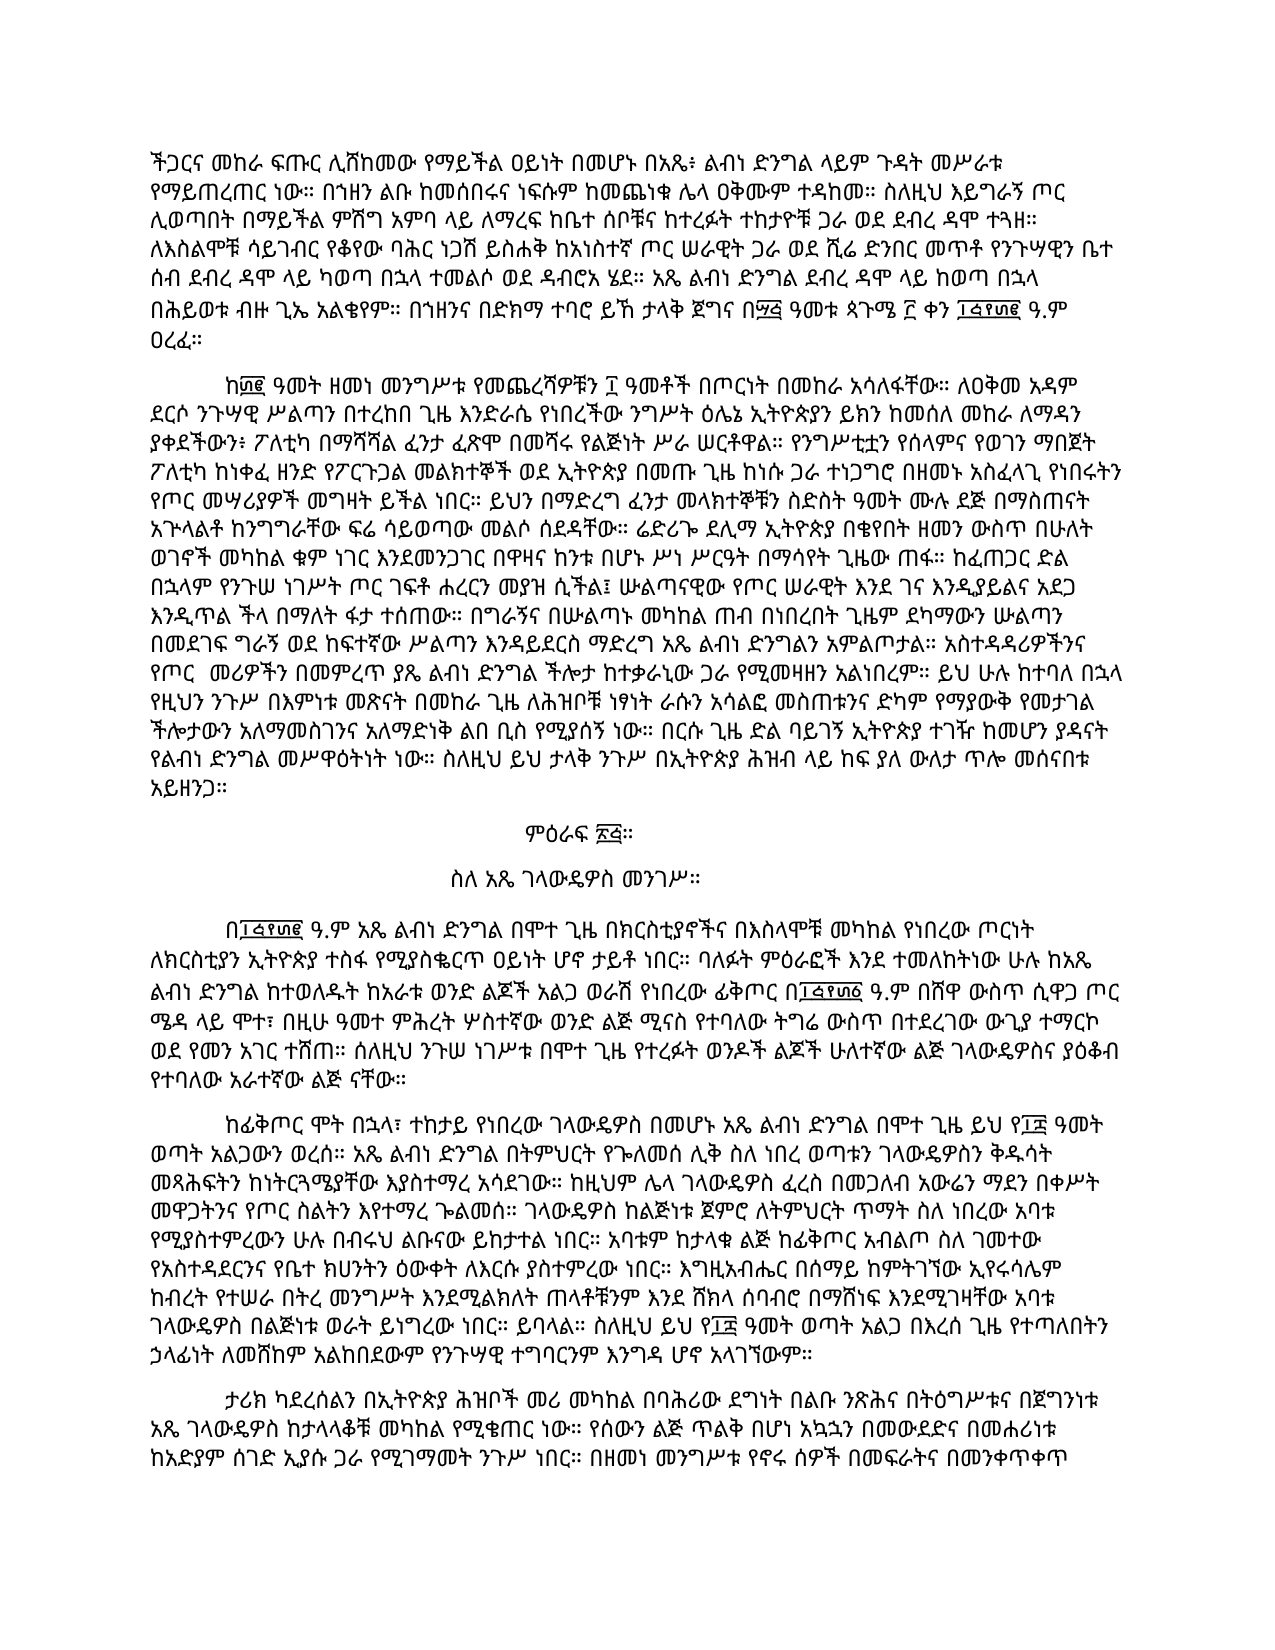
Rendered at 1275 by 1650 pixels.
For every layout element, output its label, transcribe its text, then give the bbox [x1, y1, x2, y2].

text በ፲፭፻፴፪ ዓ.ም አጼ ልብነ ድንግል በሞተ ጊዜ በክርስቲያኖችና በእስላሞቹ መካከል የነበረው ጦርነት ለክርስቲያን ኢትዮጵያ ተስፋ የሚያስቈርጥ ዐይነት ሆኖ ታይቶ ነበር። ባለፉት ምዕራፎች እንደ ተመለከትነው ሁሉ ከአጼ ልብነ ድንግል ከተወለዱት ከአራቱ ወንድ ልጆች አልጋ ወራሽ የነበረው ፊቅጦር በ፲፭፻፴፩ ዓ.ም በሸዋ ውስጥ ሲዋጋ ጦር ሜዳ ላይ ሞተ፣ በዚሁ ዓመተ ምሕረት ሦስተኛው ወንድ ልጅ ሚናስ የተባለው ትግሬ ውስጥ በተደረገው ውጊያ ተማርኮ ወደ የመን አገር ተሸጠ። ሰለዚህ ንጉሠ ነገሥቱ በሞተ ጊዜ የተረፉት ወንዶች ልጆች ሁለተኛው ልጅ ገላውዴዎስና ያዕቆብ የተባለው አራተኛው ልጅ ናቸው። [150, 913, 1125, 1093]
text ከ፴፪ ዓመት ዘመነ መንግሥቱ የመጨረሻዎቹን ፲ ዓመቶች በጦርነት በመከራ አሳለፋቸው። ለዐቅመ አዳም ደርሶ ንጉሣዊ ሥልጣን በተረከበ ጊዜ እንድራሴ የነበረችው ንግሥት ዕሌኔ ኢትዮጵያን ይክን ከመሰለ መከራ ለማዳን ያቀደችውን፥ ፖለቲካ በማሻሻል ፈንታ ፈጽሞ በመሻሩ የልጅነት ሥራ ሠርቶዋል። የንግሥቲቷን የሰላምና የወገን ማበጀት ፖለቲካ ከነቀፈ ዘንድ የፖርጉጋል መልክተኞች ወደ ኢትዮጵያ በመጡ ጊዜ ከነሱ ጋራ ተነጋግሮ በዘመኑ አስፈላጊ የነበሩትን የጦር መሣሪያዎች መግዛት ይችል ነበር። ይህን በማድረግ ፈንታ መላክተኞቹን ስድስት ዓመት ሙሉ ደጅ በማስጠናት አጕላልቶ ከንግግራቸው ፍሬ ሳይወጣው መልሶ ሰደዳቸው። ሬድሪጐ ደሊማ ኢትዮጵያ በቄየበት ዘመን ውስጥ በሁለት ወገኖች መካከል ቁም ነገር እንደመንጋገር በዋዛና ከንቱ በሆኑ ሥነ ሥርዓት በማሳየት ጊዜው ጠፋ። ከፈጠጋር ድል በኋላም የንጉሠ ነገሥት ጦር ገፍቶ ሐረርን መያዝ ሲችል፤ ሡልጣናዊው የጦር ሠራዊት እንደ ገና እንዲያይልና አደጋ እንዲጥል ችላ በማለት ፋታ ተሰጠው። በግራኝና በሡልጣኑ መካከል ጠብ በነበረበት ጊዜም ደካማውን ሡልጣን በመደገፍ ግራኝ ወደ ከፍተኛው ሥልጣን እንዳይደርስ ማድረግ አጼ ልብነ ድንግልን አምልጦታል። አስተዳዳሪዎችንና የጦር መሪዎችን በመምረጥ ያጼ ልብነ ድንግል ችሎታ ከተቃራኒው ጋራ የሚመዛዘን አልነበረም። ይህ ሁሉ ከተባለ በኋላ የዚህን ንጉሥ በእምነቱ መጽናት በመከራ ጊዜ ለሕዝቦቹ ነፃነት ራሱን አሳልፎ መስጠቱንና ድካም የማያውቅ የመታገል ችሎታውን አለማመስገንና አለማድነቅ ልበ ቢስ የሚያሰኝ ነው። በርሱ ጊዜ ድል ባይገኝ ኢትዮጵያ ተገዥ ከመሆን ያዳናት የልብነ ድንግል መሥዋዕትነት ነው። ስለዚህ ይህ ታላቅ ንጉሥ በኢትዮጵያ ሕዝብ ላይ ከፍ ያለ ውለታ ጥሎ መሰናበቱ አይዘንጋ። [150, 373, 1125, 802]
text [150, 150, 1125, 354]
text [150, 1388, 1125, 1472]
text ምዕራፍ ፳፭። [150, 821, 1125, 847]
text ከፊቅጦር ሞት በኋላ፣ ተከታይ የነበረው ገላውዴዎስ በመሆኑ አጼ ልብነ ድንግል በሞተ ጊዜ ይህ የ፲፰ ዓመት ወጣት አልጋውን ወረሰ። አጼ ልብነ ድንግል በትምህርት የጐለመሰ ሊቅ ስለ ነበረ ወጣቱን ገላውዴዎስን ቅዱሳት መጻሕፍትን ከነትርጓሜያቸው እያስተማረ አሳደገው። ከዚህም ሌላ ገላውዴዎስ ፈረስ በመጋለብ አውሬን ማደን በቀሥት መዋጋትንና የጦር ስልትን እየተማረ ጐልመሰ። ገላውዴዎስ ከልጅነቱ ጀምሮ ለትምህርት ጥማት ስለ ነበረው አባቱ የሚያስተምረውን ሁሉ በብሩህ ልቡናው ይከታተል ነበር። አባቱም ከታላቁ ልጅ ከፊቅጦር አብልጦ ስለ ገመተው የአስተዳደርንና የቤተ ክሀንትን ዕውቀት ለእርሱ ያስተምረው ነበር። እግዚአብሔር በሰማይ ከምትገኘው ኢየሩሳሌም ከብረት የተሠራ በትረ መንግሥት እንደሚልክለት ጠላቶቹንም እንደ ሸክላ ሰባብሮ በማሸነፍ እንደሚገዛቸው አባቱ ገላውዴዎስ በልጅነቱ ወራት ይነግረው ነበር። ይባላል። ስለዚህ ይህ የ፲፰ ዓመት ወጣት አልጋ በእረሰ ጊዜ የተጣለበትን ኃላፊነት ለመሸከም አልከበደውም የንጉሣዊ ተግባርንም እንግዳ ሆኖ አላገኘውም። [150, 1112, 1125, 1369]
text ስለ አጼ ገላውዴዎስ መንገሥ። [150, 867, 1125, 893]
